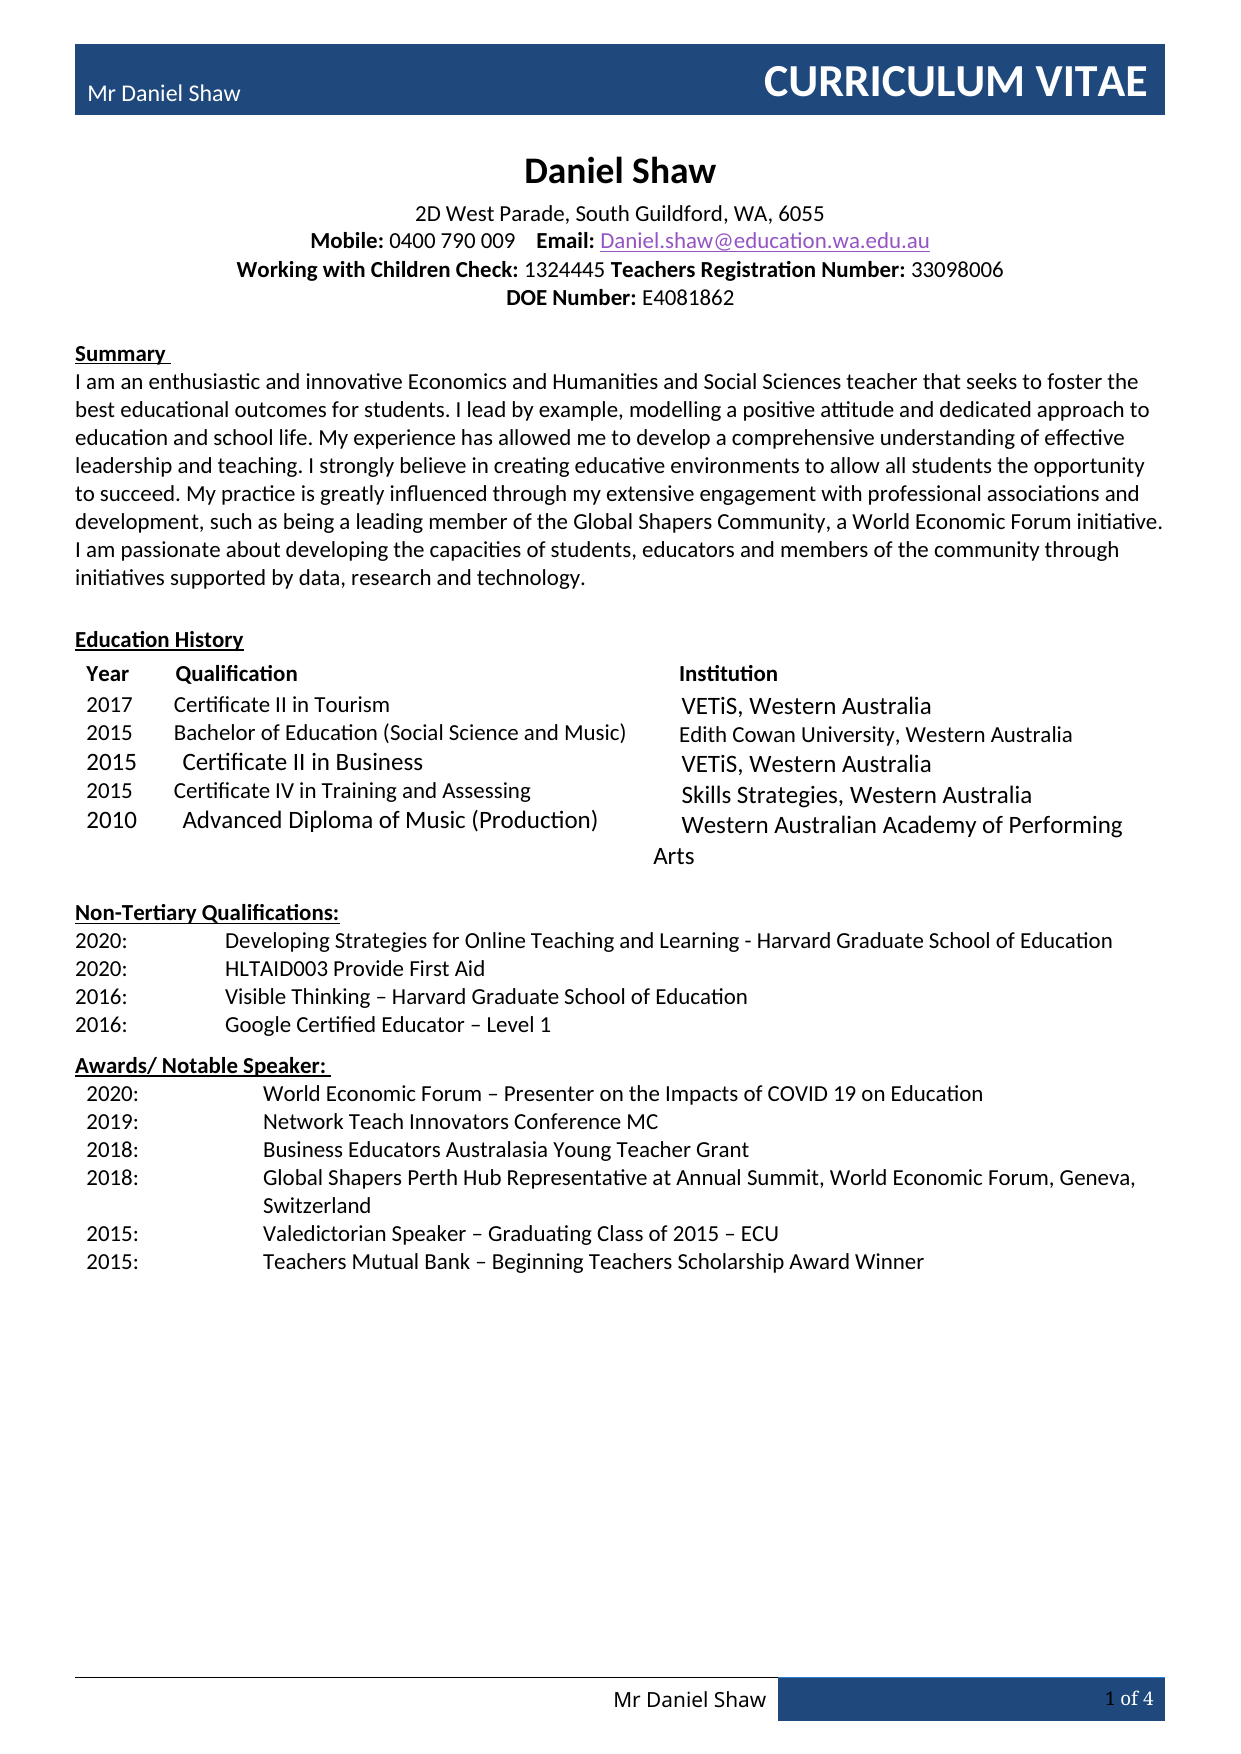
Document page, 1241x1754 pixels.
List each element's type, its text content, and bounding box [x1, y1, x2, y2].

table_cell 2018: [75, 1135, 252, 1163]
table_cell 2018: [75, 1163, 252, 1219]
table_header World Economic Forum – Presenter on the Impacts of COVID 19 on Education [252, 1079, 1164, 1107]
text Working with Children Check: 1324445 Teachers Registration Number: 33098006 [75, 255, 1165, 283]
table_header Year Qualification [75, 660, 642, 690]
text 2D West Parade, South Guildford, WA, 6055 [75, 199, 1165, 227]
table_cell Valedictorian Speaker – Graduating Class of 2015 – ECU [252, 1219, 1164, 1247]
table_cell Network Teach Innovators Conference MC [252, 1107, 1164, 1135]
table_cell Teachers Mutual Bank – Beginning Teachers Scholarship Award Winner [252, 1247, 1164, 1303]
table_header Institution [642, 660, 1176, 690]
table_cell 2019: [75, 1107, 252, 1135]
table_cell 2017 Certificate II in Tourism 2015 Bachelor of Education (Social Science and Music) 2015 Certificate II in Business 2015 Certificate IV in Training and Assessing 2010 Advanced Diploma of Music (Production) [75, 690, 642, 898]
text Summary [75, 339, 1165, 367]
table_header 2020: [75, 1079, 252, 1107]
table_cell 2015: [75, 1247, 252, 1303]
table_cell VETiS, Western Australia Edith Cowan University, Western Australia VETiS, Western Australia Skills Strategies, Western Australia Western Australian Academy of Performing Arts [642, 690, 1176, 898]
table_cell 2015: [75, 1219, 252, 1247]
text I am an enthusiastic and innovative Economics and Humanities and Social Sciences teacher that seeks to foster the best educational outcomes for students. I lead by example, modelling a positive attitude and dedicated approach to education and school life. My experience has allowed me to develop a comprehensive understanding of effective leadership and teaching. I strongly believe in creating educative environments to allow all students the opportunity to succeed. My practice is greatly influenced through my extensive engagement with professional associations and development, such as being a leading member of the Global Shapers Community, a World Economic Forum initiative. I am passionate about developing the capacities of students, educators and members of the community through initiatives supported by data, research and technology. [75, 367, 1165, 591]
table_cell Business Educators Australasia Young Teacher Grant [252, 1135, 1164, 1163]
text Non-Tertiary Qualifications: 2020: Developing Strategies for Online Teaching and Learning - Harvard Graduate School of Education 2020: HLTAID003 Provide First Aid 2016: Visible Thinking – Harvard Graduate School of Education 2016: Google Certified Educator – Level 1 [75, 898, 1165, 1038]
table_cell Global Shapers Perth Hub Representative at Annual Summit, World Economic Forum, Geneva, Switzerland [252, 1163, 1164, 1219]
text Daniel Shaw [75, 147, 1165, 192]
text DOE Number: E4081862 [75, 283, 1165, 311]
text Awards/ Notable Speaker: [75, 1051, 1165, 1079]
text Mobile: 0400 790 009 Email: Daniel.shaw@education.wa.edu.au [75, 227, 1165, 255]
text Education History [75, 625, 1165, 653]
